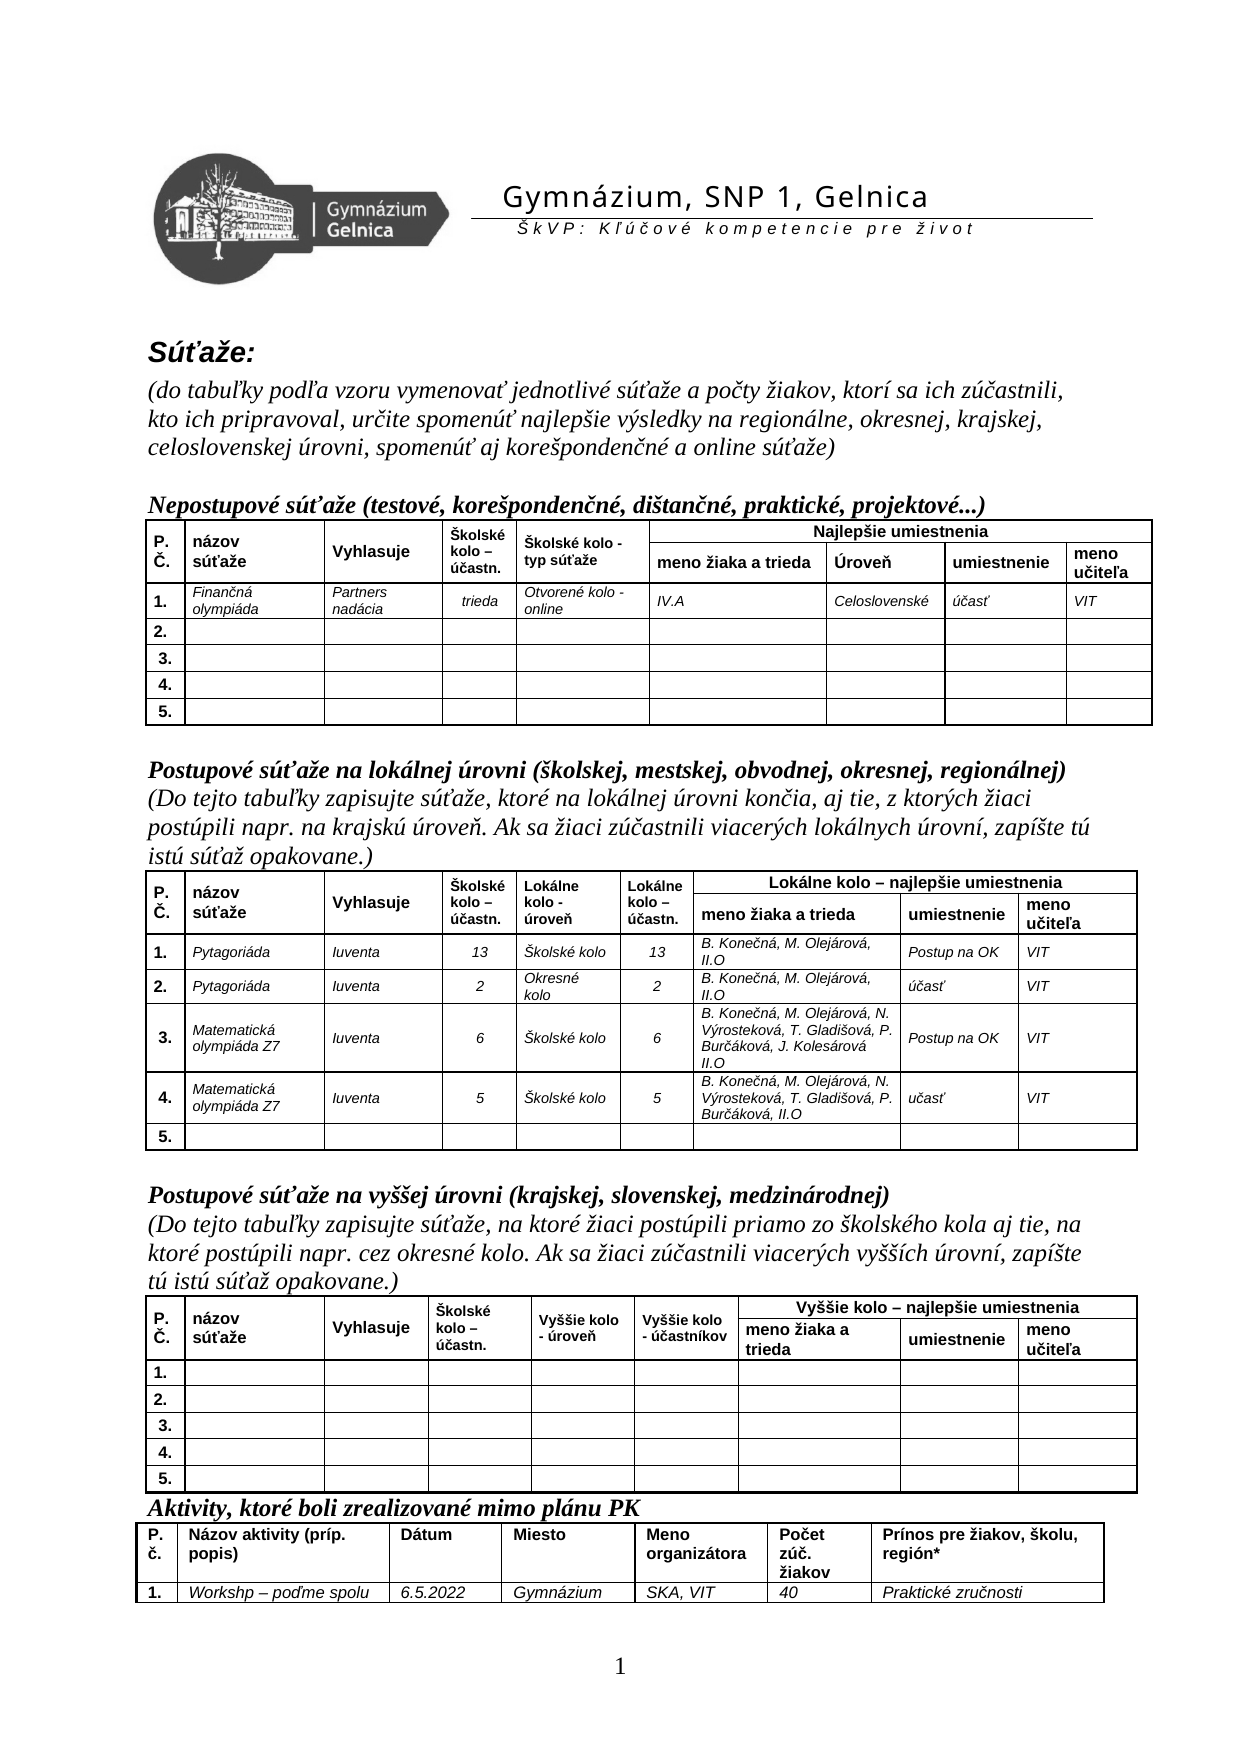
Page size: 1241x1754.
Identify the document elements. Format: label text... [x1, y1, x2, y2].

table_cell [827, 672, 944, 697]
table_cell [186, 1386, 324, 1412]
table_cell [443, 1124, 516, 1149]
table_cell [186, 699, 324, 724]
table_cell 2 [621, 970, 693, 1003]
table_cell [517, 699, 649, 724]
table_cell Celoslovenské [827, 584, 944, 618]
table_cell [325, 1124, 442, 1149]
table_cell [517, 619, 649, 644]
table_header názov súťaže [186, 872, 324, 933]
table_cell 3. [147, 1004, 184, 1071]
table_cell 1. [147, 584, 184, 618]
table_cell meno žiaka a trieda [650, 543, 826, 582]
text (Do tejto tabuľky zapisujte súťaže, na ktoré žiaci postúpili priamo zo školského kola aj tie, na ktoré postúpili napr. cez okresné kolo. Ak sa žiaci zúčastnili viacerých vyšších úrovní, zapíšte tú istú súťaž opakovane.) [148, 1209, 1093, 1295]
table_cell B. Konečná, M. Olejárová, II.O [694, 970, 900, 1003]
table_header Vyhlasuje [325, 521, 442, 582]
table_cell [739, 1439, 900, 1465]
table_cell [635, 1466, 738, 1491]
table_cell [946, 619, 1066, 644]
table_cell [325, 1439, 428, 1465]
table_cell [650, 699, 826, 724]
table_cell [827, 619, 944, 644]
table_cell [517, 645, 649, 671]
table_cell [186, 645, 324, 671]
table_cell Otvorené kolo - online [517, 584, 649, 618]
table_cell [325, 1386, 428, 1412]
table_cell meno žiaka a trieda [739, 1319, 900, 1358]
table_cell [694, 1124, 900, 1149]
table_cell [901, 1124, 1018, 1149]
table_cell [1019, 1466, 1136, 1491]
table_cell 5 [443, 1073, 516, 1123]
table_cell [635, 1386, 738, 1412]
table_cell VIT [1067, 584, 1151, 618]
table_header názov súťaže [186, 521, 324, 582]
table_cell [429, 1466, 531, 1491]
table_cell [650, 619, 826, 644]
table_cell [901, 1386, 1018, 1412]
table_cell [635, 1413, 738, 1438]
table_cell 4. [147, 672, 184, 697]
table_cell umiestnenie [901, 1319, 1018, 1358]
table_cell Matematická olympiáda Z7 [186, 1073, 324, 1123]
table_cell učasť [901, 1073, 1018, 1123]
table_header Školské kolo – účastn. [443, 872, 516, 933]
table_cell [325, 1361, 428, 1385]
text Gymnázium, SNP 1, Gelnica [472, 176, 1093, 218]
table_cell [532, 1413, 634, 1438]
table_cell [650, 672, 826, 697]
table_cell 2 [443, 970, 516, 1003]
table_header Názov aktivity (príp. popis) [178, 1524, 389, 1582]
table_cell IV.A [650, 584, 826, 618]
table_cell Pytagoriáda [186, 970, 324, 1003]
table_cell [178, 1583, 389, 1602]
table_cell Školské kolo [517, 1004, 620, 1071]
table_cell 1. [147, 1361, 184, 1385]
table_cell [532, 1466, 634, 1491]
table_cell [946, 645, 1066, 671]
table_cell [739, 1386, 900, 1412]
table_cell [739, 1413, 900, 1438]
table_header P.č. [138, 1524, 177, 1582]
table_cell [186, 1439, 324, 1465]
table_cell B. Konečná, M. Olejárová, II.O [694, 935, 900, 969]
table_cell [532, 1439, 634, 1465]
table_cell 2. [147, 970, 184, 1003]
table_cell [1067, 645, 1151, 671]
table_cell Školské kolo [517, 1073, 620, 1123]
table_cell [1019, 1413, 1136, 1438]
table_cell 6.5.2022 [390, 1583, 501, 1602]
table_cell Iuventa [325, 1004, 442, 1071]
table_cell [901, 1439, 1018, 1465]
table_cell Iuventa [325, 970, 442, 1003]
table_cell účasť [946, 584, 1066, 618]
table_cell [1067, 672, 1151, 697]
table_cell [946, 672, 1066, 697]
table_cell [429, 1361, 531, 1385]
table_cell [946, 699, 1066, 724]
table_cell 40 [768, 1583, 871, 1602]
table_header Počet zúč. žiakov [768, 1524, 871, 1582]
table_cell [635, 1439, 738, 1465]
table_cell 1. [147, 935, 184, 969]
table_cell 3. [147, 645, 184, 671]
subtitle Súťaže: [148, 335, 1093, 369]
table_header P.Č. [147, 521, 184, 582]
table_cell [325, 619, 442, 644]
table_cell 13 [621, 935, 693, 969]
text (Do tejto tabuľky zapisujte súťaže, ktoré na lokálnej úrovni končia, aj tie, z ktorých žiaci postúpili napr. na krajskú úroveň. Ak sa žiaci zúčastnili viacerých lokálnych úrovní, zapíšte tú istú súťaž opakovane.) [148, 783, 1093, 870]
table_header P.Č. [147, 1297, 184, 1358]
table_cell 5 [621, 1073, 693, 1123]
table_header Najlepšie umiestnenia [650, 521, 1151, 542]
table_cell [325, 672, 442, 697]
table_header Školské kolo – účastn. [429, 1297, 531, 1358]
table_header názov súťaže [186, 1297, 324, 1358]
table_cell Praktické zručnosti [872, 1583, 1103, 1602]
table_cell B. Konečná, M. Olejárová, N. Výrosteková, T. Gladišová, P. Burčáková, II.O [694, 1073, 900, 1123]
text ŠkVP: Kľúčové kompetencie pre život [472, 219, 1093, 238]
table_cell [1067, 619, 1151, 644]
table_cell účasť [901, 970, 1018, 1003]
table_cell [1019, 1439, 1136, 1465]
table_cell 5. [147, 1124, 184, 1149]
table_cell 1. [138, 1583, 177, 1602]
table_header Meno organizátora [636, 1524, 767, 1582]
table_cell [186, 1466, 324, 1491]
table_cell [443, 699, 516, 724]
table_cell [186, 1124, 324, 1149]
table_cell 3. [147, 1413, 184, 1438]
table_cell [739, 1466, 900, 1491]
table_header Dátum [390, 1524, 501, 1582]
table_cell [827, 645, 944, 671]
table_cell trieda [443, 584, 516, 618]
text Aktivity, ktoré boli zrealizované mimo plánu PK [148, 1494, 1093, 1522]
table_cell [532, 1361, 634, 1385]
table_cell [901, 1361, 1018, 1385]
table_cell [325, 699, 442, 724]
table_header Lokálne kolo – najlepšie umiestnenia [694, 872, 1136, 893]
table_cell Matematická olympiáda Z7 [186, 1004, 324, 1071]
table_cell [517, 1124, 620, 1149]
table_cell Postup na OK [901, 935, 1018, 969]
table_header Vyššie kolo - účastníkov [635, 1297, 738, 1358]
table_cell Iuventa [325, 935, 442, 969]
table_cell [901, 1466, 1018, 1491]
table_cell [1067, 699, 1151, 724]
table_cell 13 [443, 935, 516, 969]
table_cell umiestnenie [946, 543, 1066, 582]
table_cell Gymnázium Gelnica [502, 1583, 634, 1602]
table_header Vyššie kolo - úroveň [532, 1297, 634, 1358]
table_header Vyššie kolo – najlepšie umiestnenia [739, 1297, 1136, 1318]
table_cell 5. [147, 699, 184, 724]
table_header P.Č. [147, 872, 184, 933]
table_cell VIT [1019, 970, 1136, 1003]
table_header Školské kolo – účastn. [443, 521, 516, 582]
table_cell Finančná olympiáda [186, 584, 324, 618]
table_cell meno učiteľa [1019, 894, 1136, 933]
table_cell [443, 645, 516, 671]
table_cell VIT [1019, 1004, 1136, 1071]
table_header Lokálne kolo - úroveň [517, 872, 620, 933]
table_cell [635, 1361, 738, 1385]
table_cell [532, 1386, 634, 1412]
table_cell VIT [1019, 935, 1136, 969]
table_cell 6 [621, 1004, 693, 1071]
table_header Školské kolo - typ súťaže [517, 521, 649, 582]
text Postupové súťaže na lokálnej úrovni (školskej, mestskej, obvodnej, okresnej, regionálnej) [148, 755, 1093, 783]
table_cell [827, 699, 944, 724]
table_header Prínos pre žiakov, školu, región* [872, 1524, 1103, 1582]
table_cell B. Konečná, M. Olejárová, N. Výrosteková, T. Gladišová, P. Burčáková, J. Kolesárová II.O [694, 1004, 900, 1071]
table_cell [186, 672, 324, 697]
table_cell SKA, VIT [636, 1583, 767, 1602]
table_cell [429, 1386, 531, 1412]
table_cell meno žiaka a trieda [694, 894, 900, 933]
table_cell Partners nadácia [325, 584, 442, 618]
table_cell [325, 1413, 428, 1438]
table_cell Postup na OK [901, 1004, 1018, 1071]
table_cell [1019, 1361, 1136, 1385]
table_cell Okresné kolo [517, 970, 620, 1003]
table_cell Pytagoriáda [186, 935, 324, 969]
table_cell [621, 1124, 693, 1149]
table_cell [429, 1413, 531, 1438]
table_cell [325, 1466, 428, 1491]
table_cell [901, 1413, 1018, 1438]
table_cell [186, 1413, 324, 1438]
table_cell VIT [1019, 1073, 1136, 1123]
table_cell [1019, 1386, 1136, 1412]
text (do tabuľky podľa vzoru vymenovať jednotlivé súťaže a počty žiakov, ktorí sa ich zúčastnili, kto ich pripravoval, určite spomenúť najlepšie výsledky na regionálne, okresnej, krajskej, celoslovenskej úrovni, spomenúť aj korešpondenčné a online súťaže) [148, 375, 1093, 461]
table_cell [186, 1361, 324, 1385]
table_cell 4. [147, 1073, 184, 1123]
table_header Lokálne kolo – účastn. [621, 872, 693, 933]
table_cell Školské kolo [517, 935, 620, 969]
table_cell Úroveň [827, 543, 944, 582]
table_cell [325, 645, 442, 671]
table_cell 4. [147, 1439, 184, 1465]
table_cell 6 [443, 1004, 516, 1071]
table_cell [443, 672, 516, 697]
table_cell 2. [147, 1386, 184, 1412]
table_header Vyhlasuje [325, 1297, 428, 1358]
table_cell [650, 645, 826, 671]
table_cell [443, 619, 516, 644]
table_cell [739, 1361, 900, 1385]
table_header Vyhlasuje [325, 872, 442, 933]
table_cell [1019, 1124, 1136, 1149]
table_header Miesto [502, 1524, 634, 1582]
table_cell [429, 1439, 531, 1465]
table_cell meno učiteľa [1019, 1319, 1136, 1358]
table_cell umiestnenie [901, 894, 1018, 933]
table_cell 2. [147, 619, 184, 644]
table_cell 5. [147, 1466, 184, 1491]
table_cell Iuventa [325, 1073, 442, 1123]
table_cell meno učiteľa [1067, 543, 1151, 582]
text Postupové súťaže na vyššej úrovni (krajskej, slovenskej, medzinárodnej) [148, 1180, 1093, 1209]
table_cell [517, 672, 649, 697]
table_cell [186, 619, 324, 644]
text Nepostupové súťaže (testové, korešpondenčné, dištančné, praktické, projektové...) [148, 490, 1093, 519]
